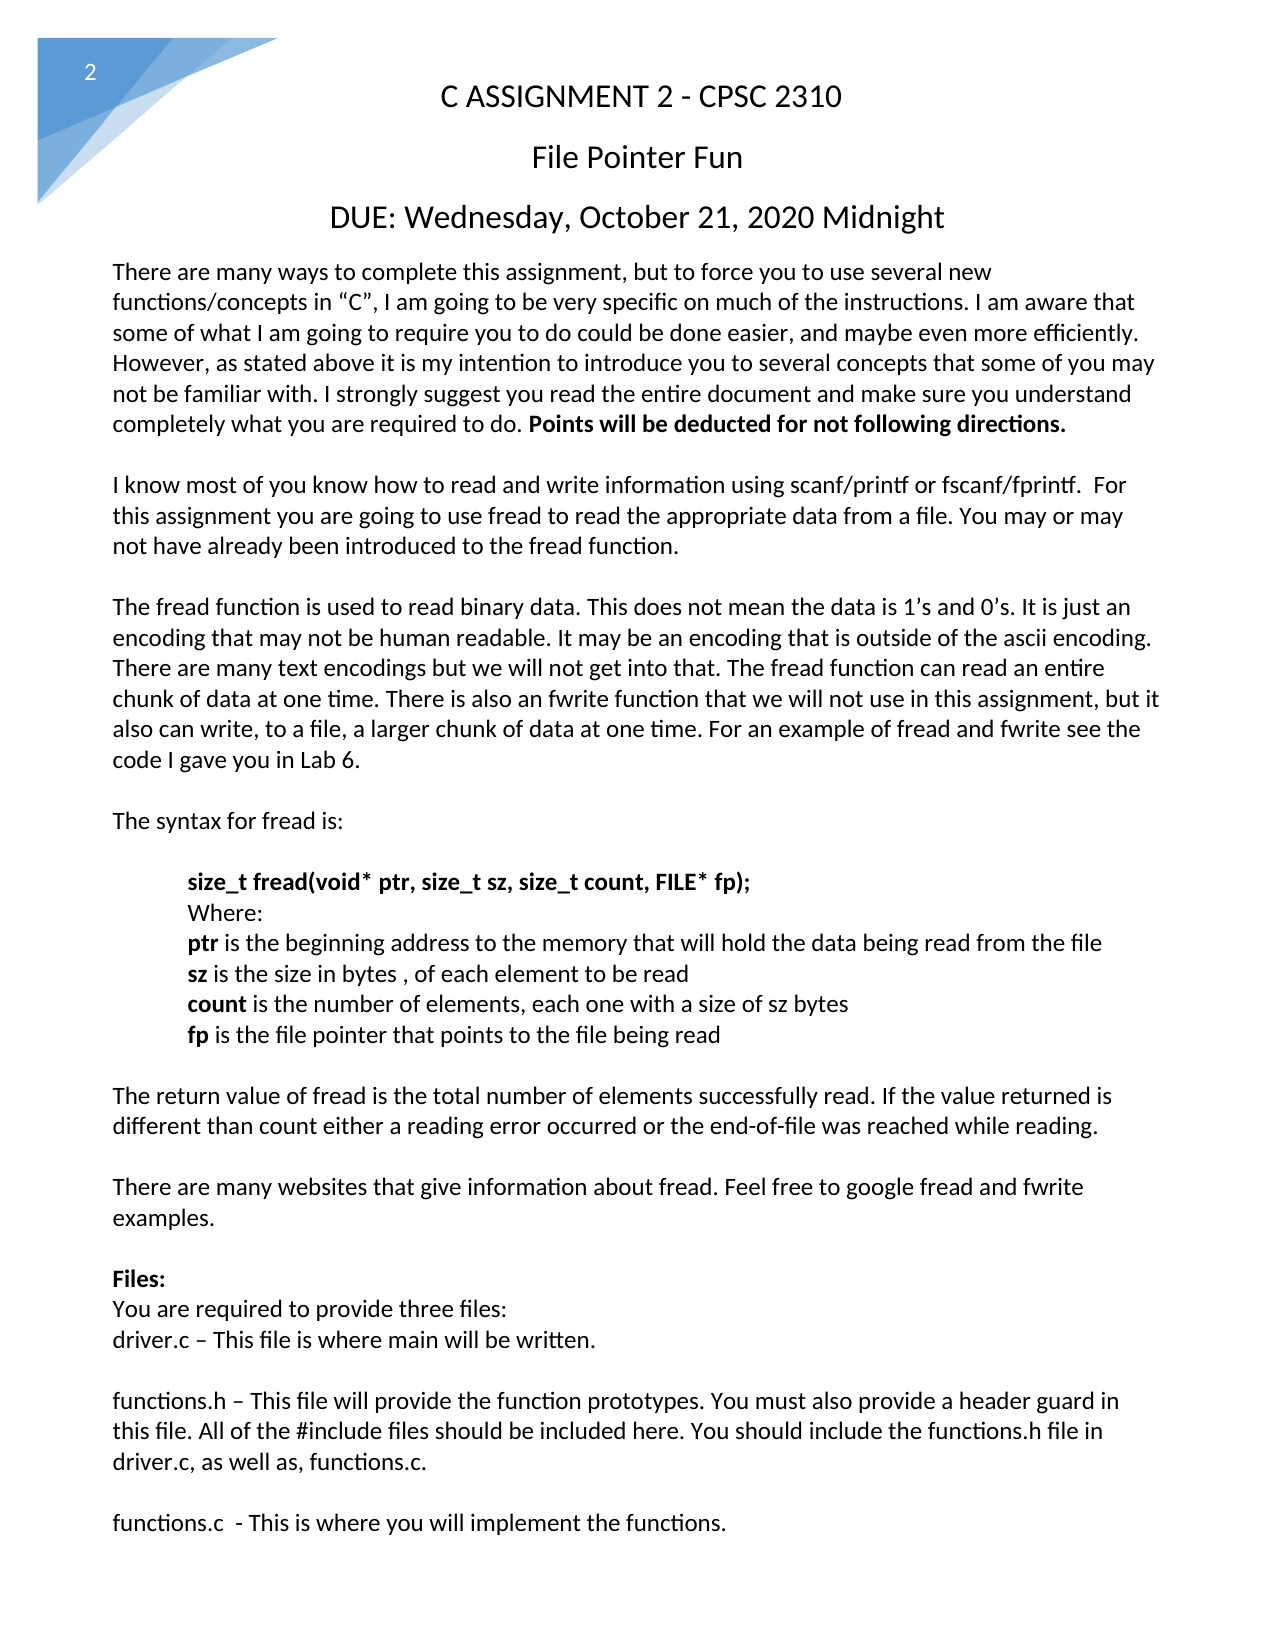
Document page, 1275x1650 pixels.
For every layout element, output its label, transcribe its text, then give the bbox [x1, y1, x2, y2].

text functions.h – This file will provide the function prototypes. You must also provide a header guard in this file. All of the #include files should be included here. You should include the functions.h file in driver.c, as well as, functions.c. [112, 1385, 1162, 1477]
text You are required to provide three files: [112, 1293, 1162, 1324]
text Files: [112, 1263, 1162, 1293]
text sz is the size in bytes , of each element to be read [112, 958, 1162, 988]
text count is the number of elements, each one with a size of sz bytes [112, 988, 1162, 1019]
text Where: [112, 897, 1162, 927]
text The return value of fread is the total number of elements successfully read. If the value returned is different than count either a reading error occurred or the end-of-file was reached while reading. [112, 1080, 1162, 1141]
text driver.c – This file is where main will be written. [112, 1324, 1162, 1354]
text ptr is the beginning address to the memory that will hold the data being read from the file [112, 927, 1162, 958]
text functions.c - This is where you will implement the functions. [112, 1507, 1162, 1538]
text I know most of you know how to read and write information using scanf/printf or fscanf/fprintf. For this assignment you are going to use fread to read the appropriate data from a file. You may or may not have already been introduced to the fread function. [112, 469, 1162, 561]
text fp is the file pointer that points to the file being read [112, 1019, 1162, 1049]
text There are many ways to complete this assignment, but to force you to use several new functions/concepts in “C”, I am going to be very specific on much of the instructions. I am aware that some of what I am going to require you to do could be done easier, and maybe even more efficiently. However, as stated above it is my intention to introduce you to several concepts that some of you may not be familiar with. I strongly suggest you read the entire document and make sure you understand completely what you are required to do. Points will be deducted for not following directions. [112, 256, 1162, 439]
text size_t fread(void* ptr, size_t sz, size_t count, FILE* fp); [112, 866, 1162, 897]
text The syntax for fread is: [112, 805, 1162, 836]
text The fread function is used to read binary data. This does not mean the data is 1’s and 0’s. It is just an encoding that may not be human readable. It may be an encoding that is outside of the ascii encoding. There are many text encodings but we will not get into that. The fread function can read an entire chunk of data at one time. There is also an fwrite function that we will not use in this assignment, but it also can write, to a file, a larger chunk of data at one time. For an example of fread and fwrite see the code I gave you in Lab 6. [112, 591, 1162, 774]
text There are many websites that give information about fread. Feel free to google fread and fwrite examples. [112, 1171, 1162, 1232]
picture [37, 37, 279, 206]
